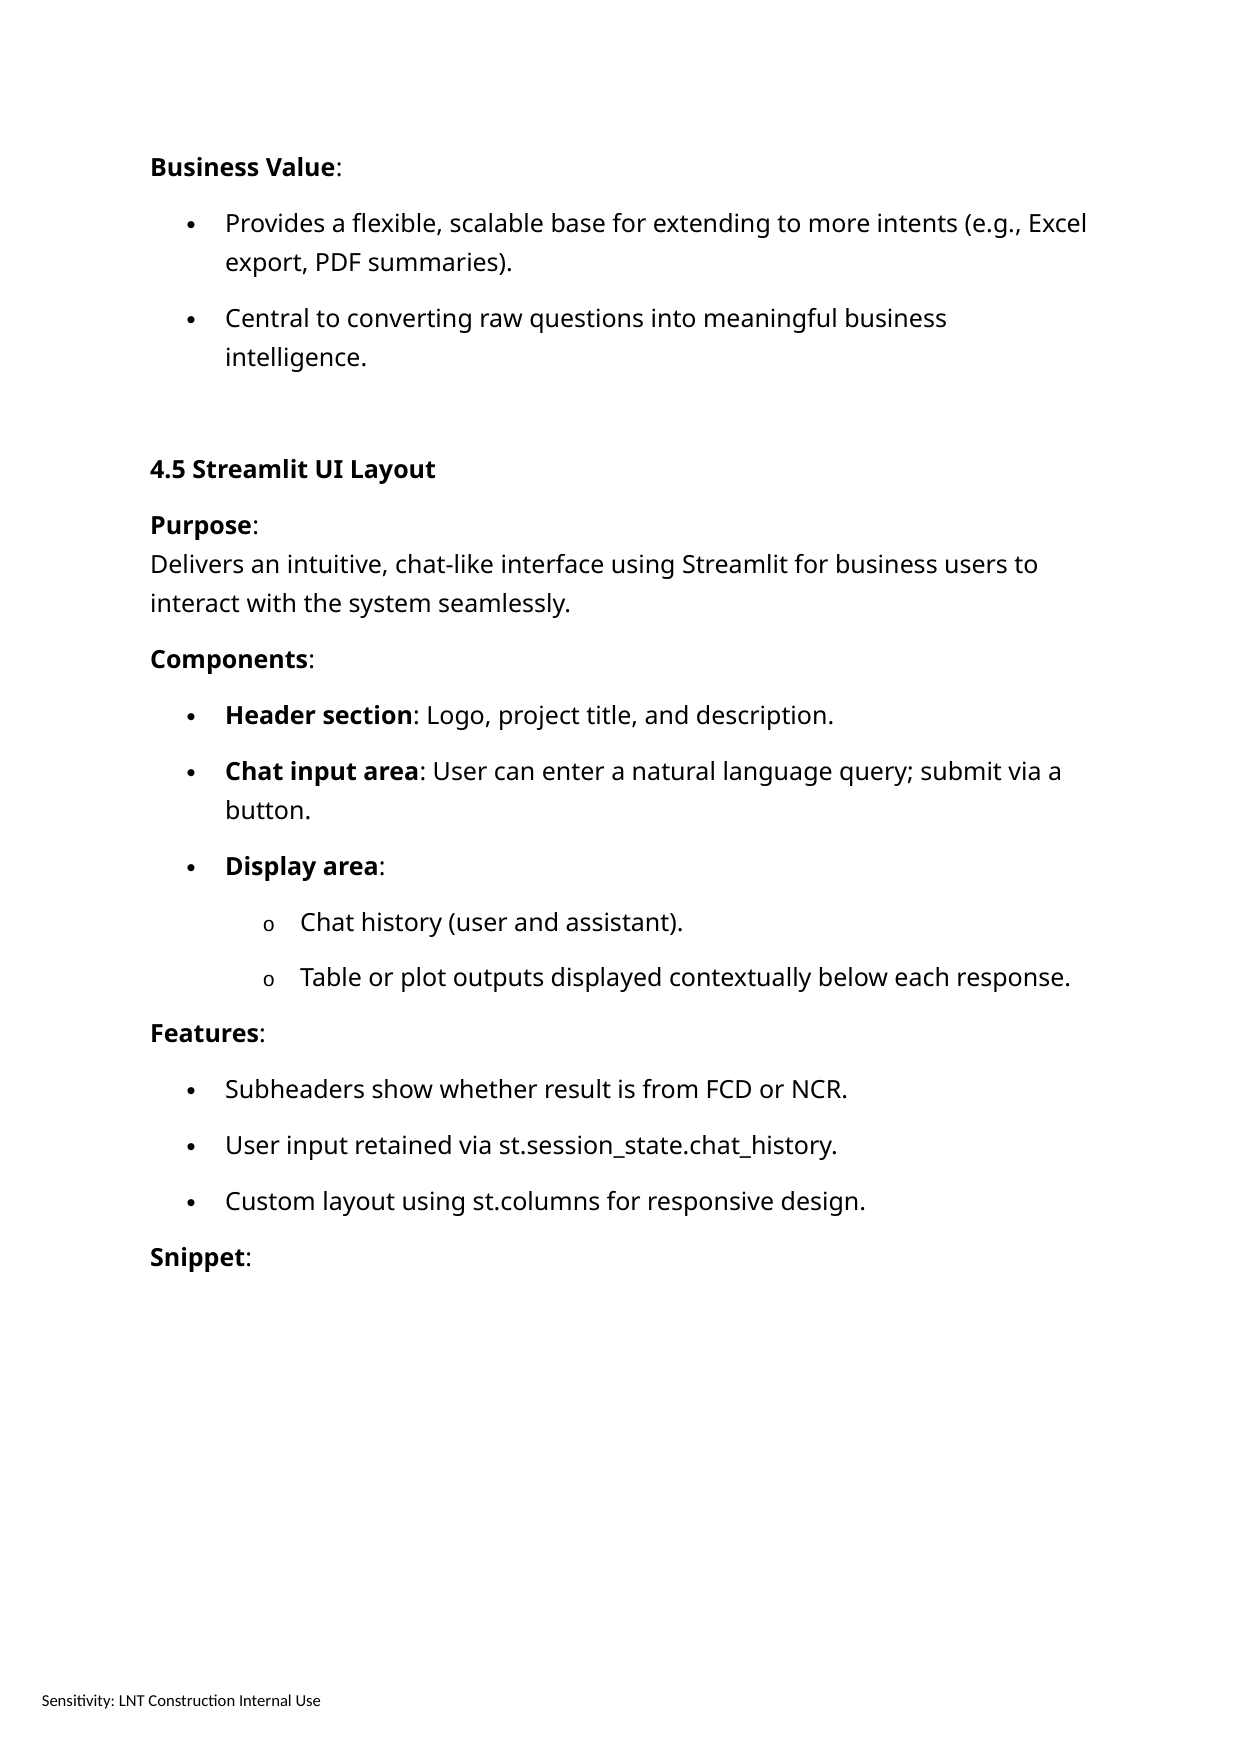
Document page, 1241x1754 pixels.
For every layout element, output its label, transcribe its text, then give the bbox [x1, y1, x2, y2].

text Business Value: [150, 150, 1090, 184]
list Subheaders show whether result is from FCD or NCR. [187, 1072, 1090, 1106]
text Features: [150, 1016, 1090, 1050]
list Chat history (user and assistant). [262, 904, 1090, 938]
list Central to converting raw questions into meaningful business intelligence. [187, 301, 1090, 374]
list Provides a flexible, scalable base for extending to more intents (e.g., Excel export, PDF summaries). [187, 206, 1090, 279]
list Header section: Logo, project title, and description. [187, 697, 1090, 732]
text Purpose: Delivers an intuitive, chat-like interface using Streamlit for business users to interact with the system seamlessly. [150, 507, 1090, 620]
list Chat input area: User can enter a natural language query; submit via a button. [187, 753, 1090, 827]
list Custom layout using st.columns for responsive design. [187, 1183, 1090, 1217]
list Table or plot outputs displayed contextually below each response. [262, 960, 1090, 994]
text Components: [150, 642, 1090, 676]
text Snippet: [150, 1239, 1090, 1273]
list Display area: [187, 848, 1090, 882]
text 4.5 Streamlit UI Layout [150, 452, 1090, 486]
list User input retained via st.session_state.chat_history. [187, 1127, 1090, 1162]
